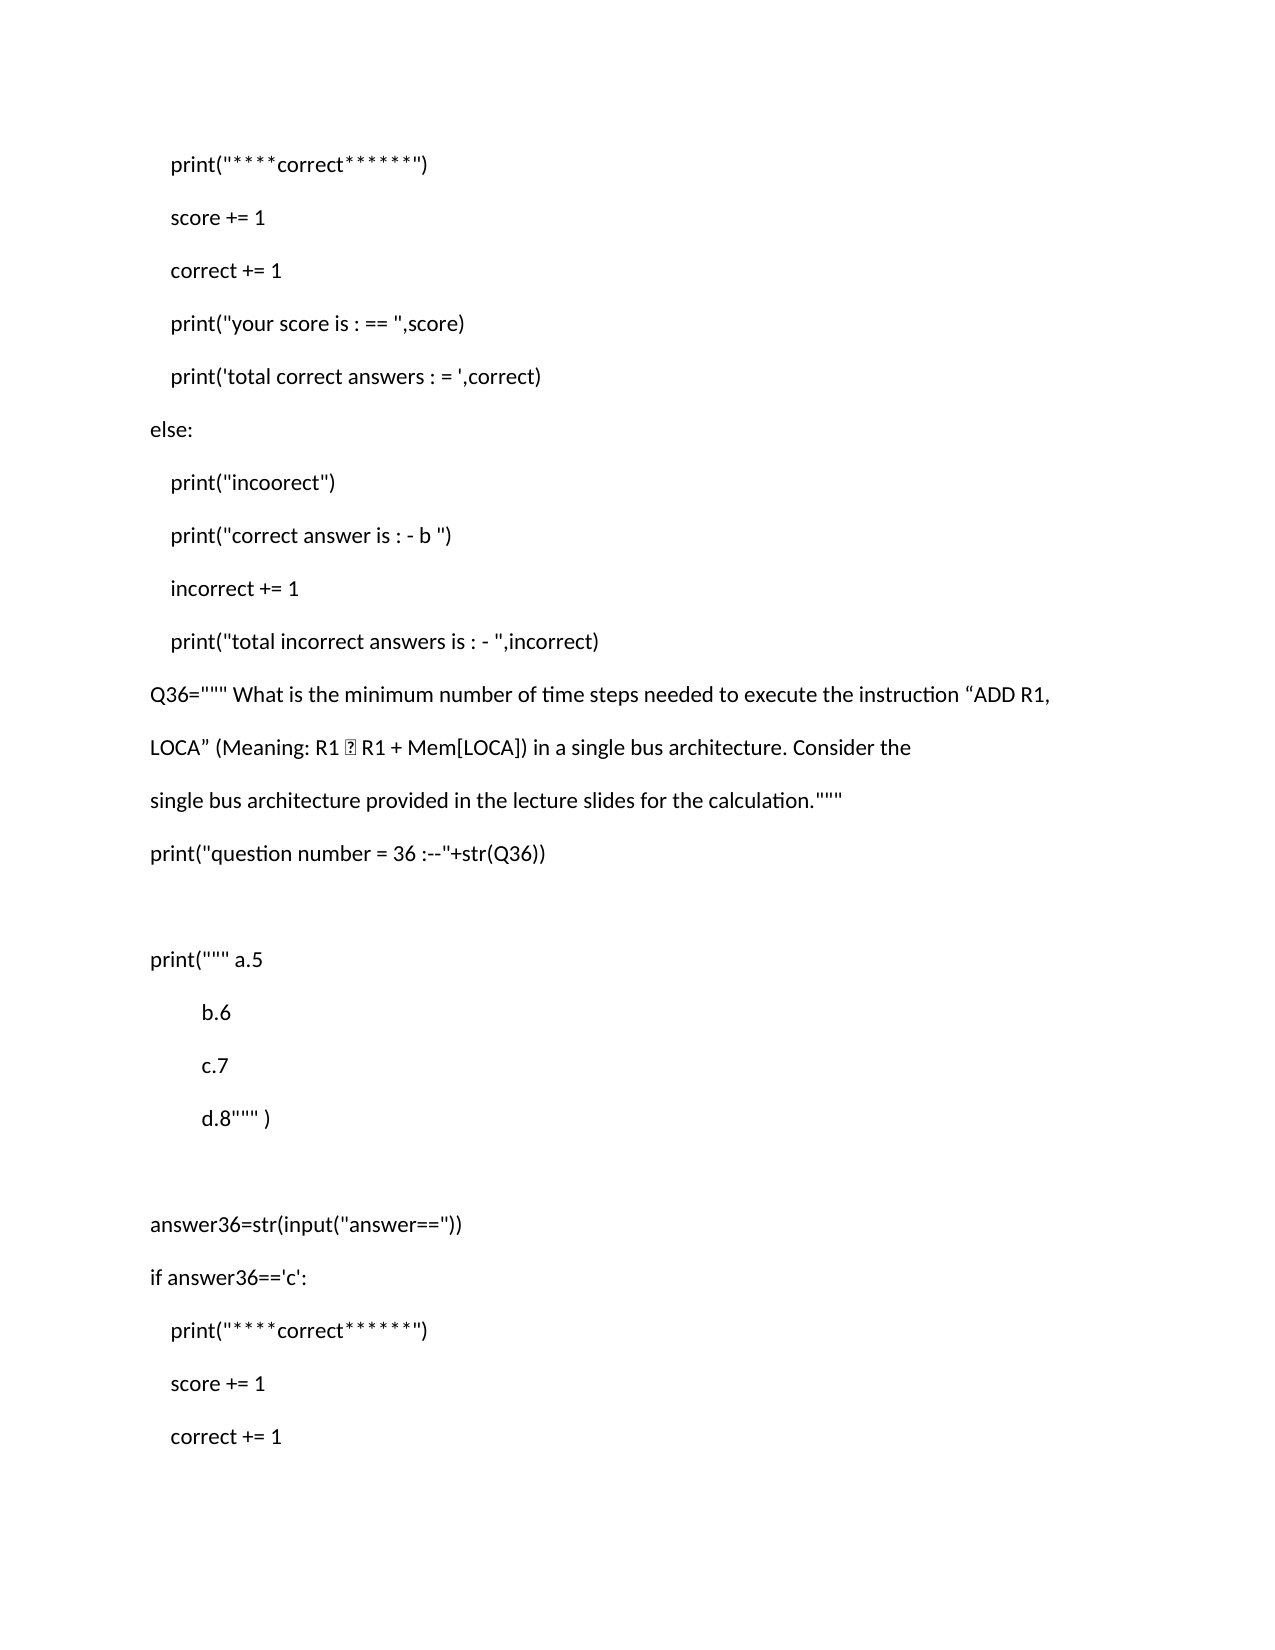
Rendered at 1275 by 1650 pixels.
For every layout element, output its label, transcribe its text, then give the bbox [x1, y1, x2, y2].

text print("question number = 36 :--"+str(Q36)) [150, 839, 1125, 867]
text b.6 [150, 998, 1125, 1026]
text score += 1 [150, 1369, 1125, 1397]
text print(""" a.5 [150, 945, 1125, 973]
text single bus architecture provided in the lecture slides for the calculation.""" [150, 786, 1125, 814]
text score += 1 [150, 203, 1125, 231]
text print("****correct******") [150, 1316, 1125, 1344]
text print("total incorrect answers is : - ",incorrect) [150, 627, 1125, 655]
text correct += 1 [150, 1422, 1125, 1451]
text if answer36=='c': [150, 1263, 1125, 1291]
text print("****correct******") [150, 150, 1125, 178]
text d.8""" ) [150, 1104, 1125, 1132]
text c.7 [150, 1051, 1125, 1079]
text print("correct answer is : - b ") [150, 521, 1125, 549]
text incorrect += 1 [150, 574, 1125, 602]
text LOCA” (Meaning: R1  R1 + Mem[LOCA]) in a single bus architecture. Consider the [150, 733, 1125, 761]
text print("incoorect") [150, 468, 1125, 496]
text print("your score is : == ",score) [150, 309, 1125, 337]
text print('total correct answers : = ',correct) [150, 362, 1125, 390]
text else: [150, 415, 1125, 443]
text correct += 1 [150, 256, 1125, 284]
text Q36=""" What is the minimum number of time steps needed to execute the instruction “ADD R1, [150, 680, 1125, 708]
text answer36=str(input("answer==")) [150, 1210, 1125, 1238]
